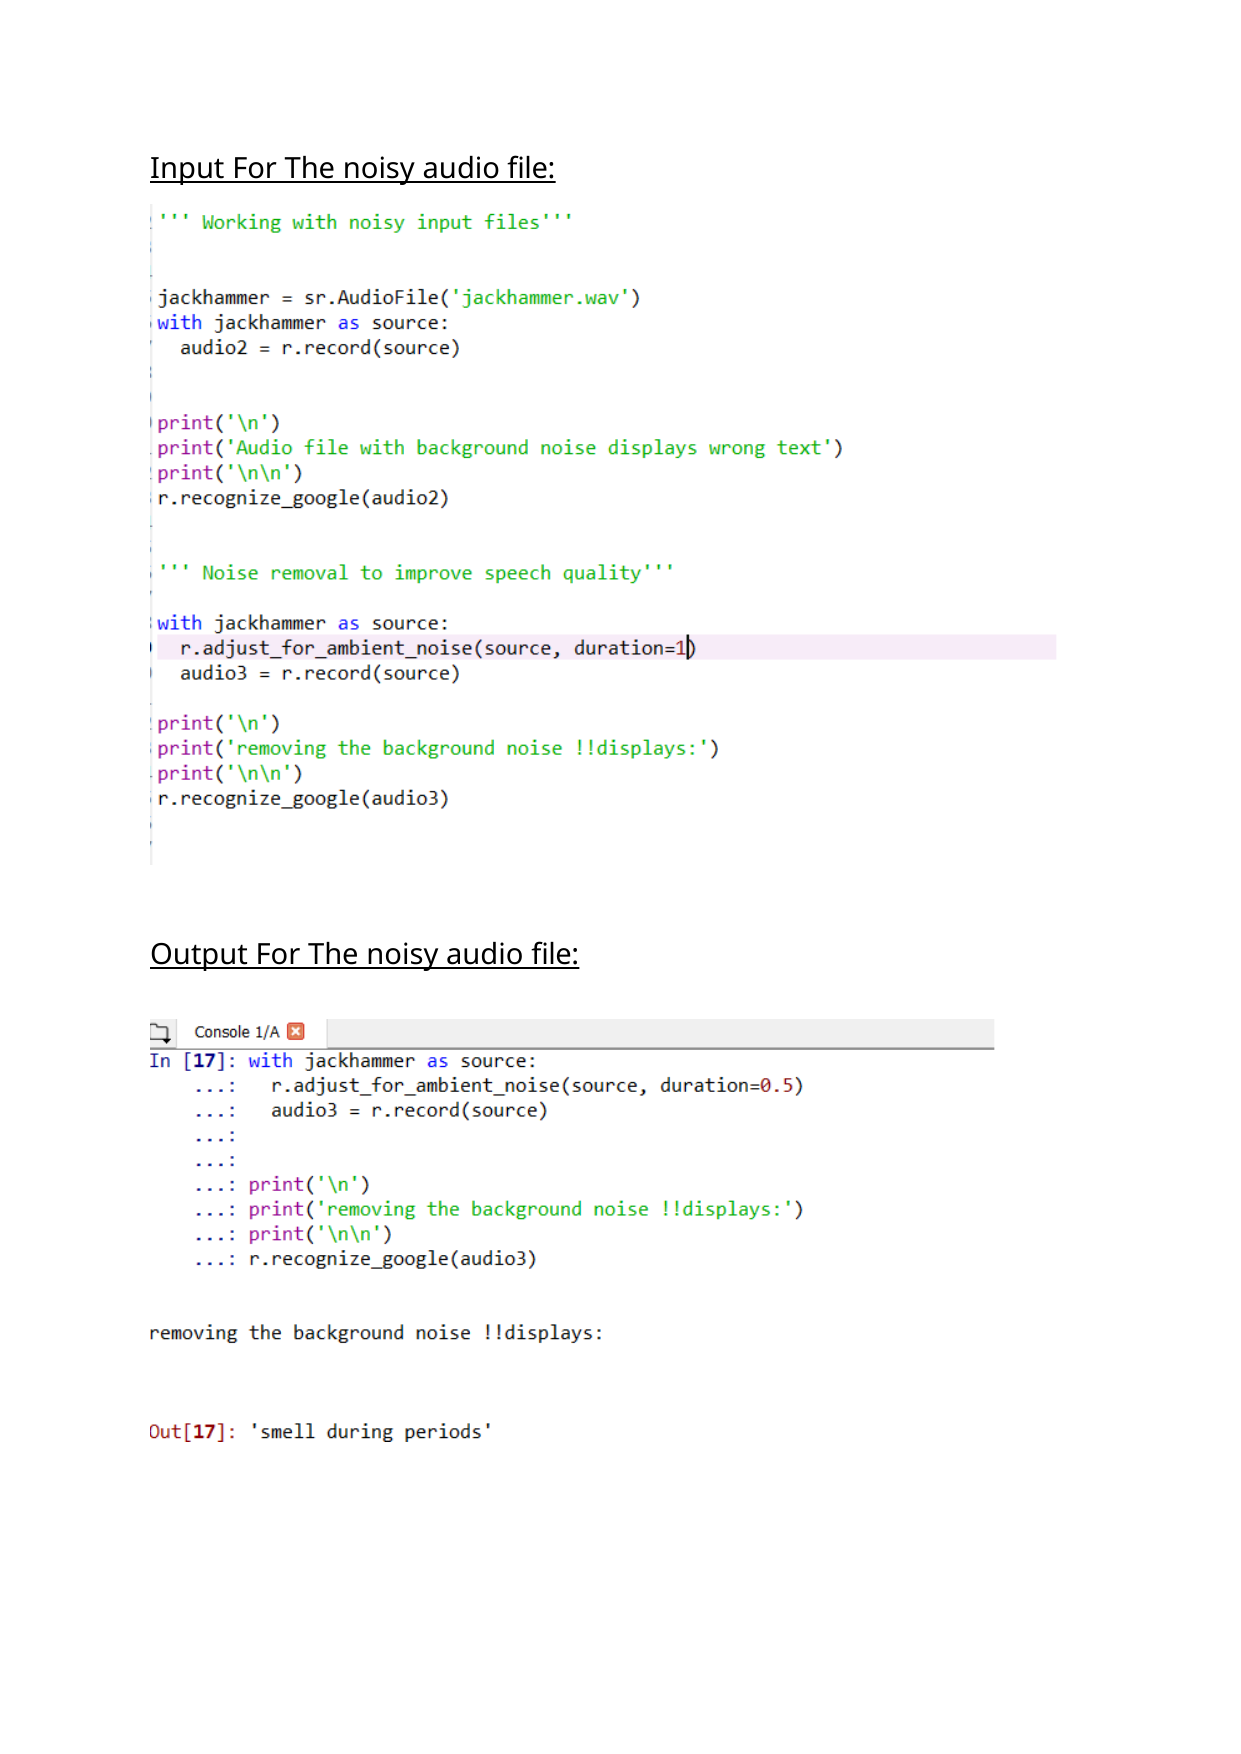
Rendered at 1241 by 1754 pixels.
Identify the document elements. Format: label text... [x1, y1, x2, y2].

text Input For The noisy audio file: [150, 148, 1209, 187]
text Output For The noisy audio file: [150, 933, 1209, 973]
picture [150, 204, 1057, 865]
picture [150, 1019, 995, 1442]
